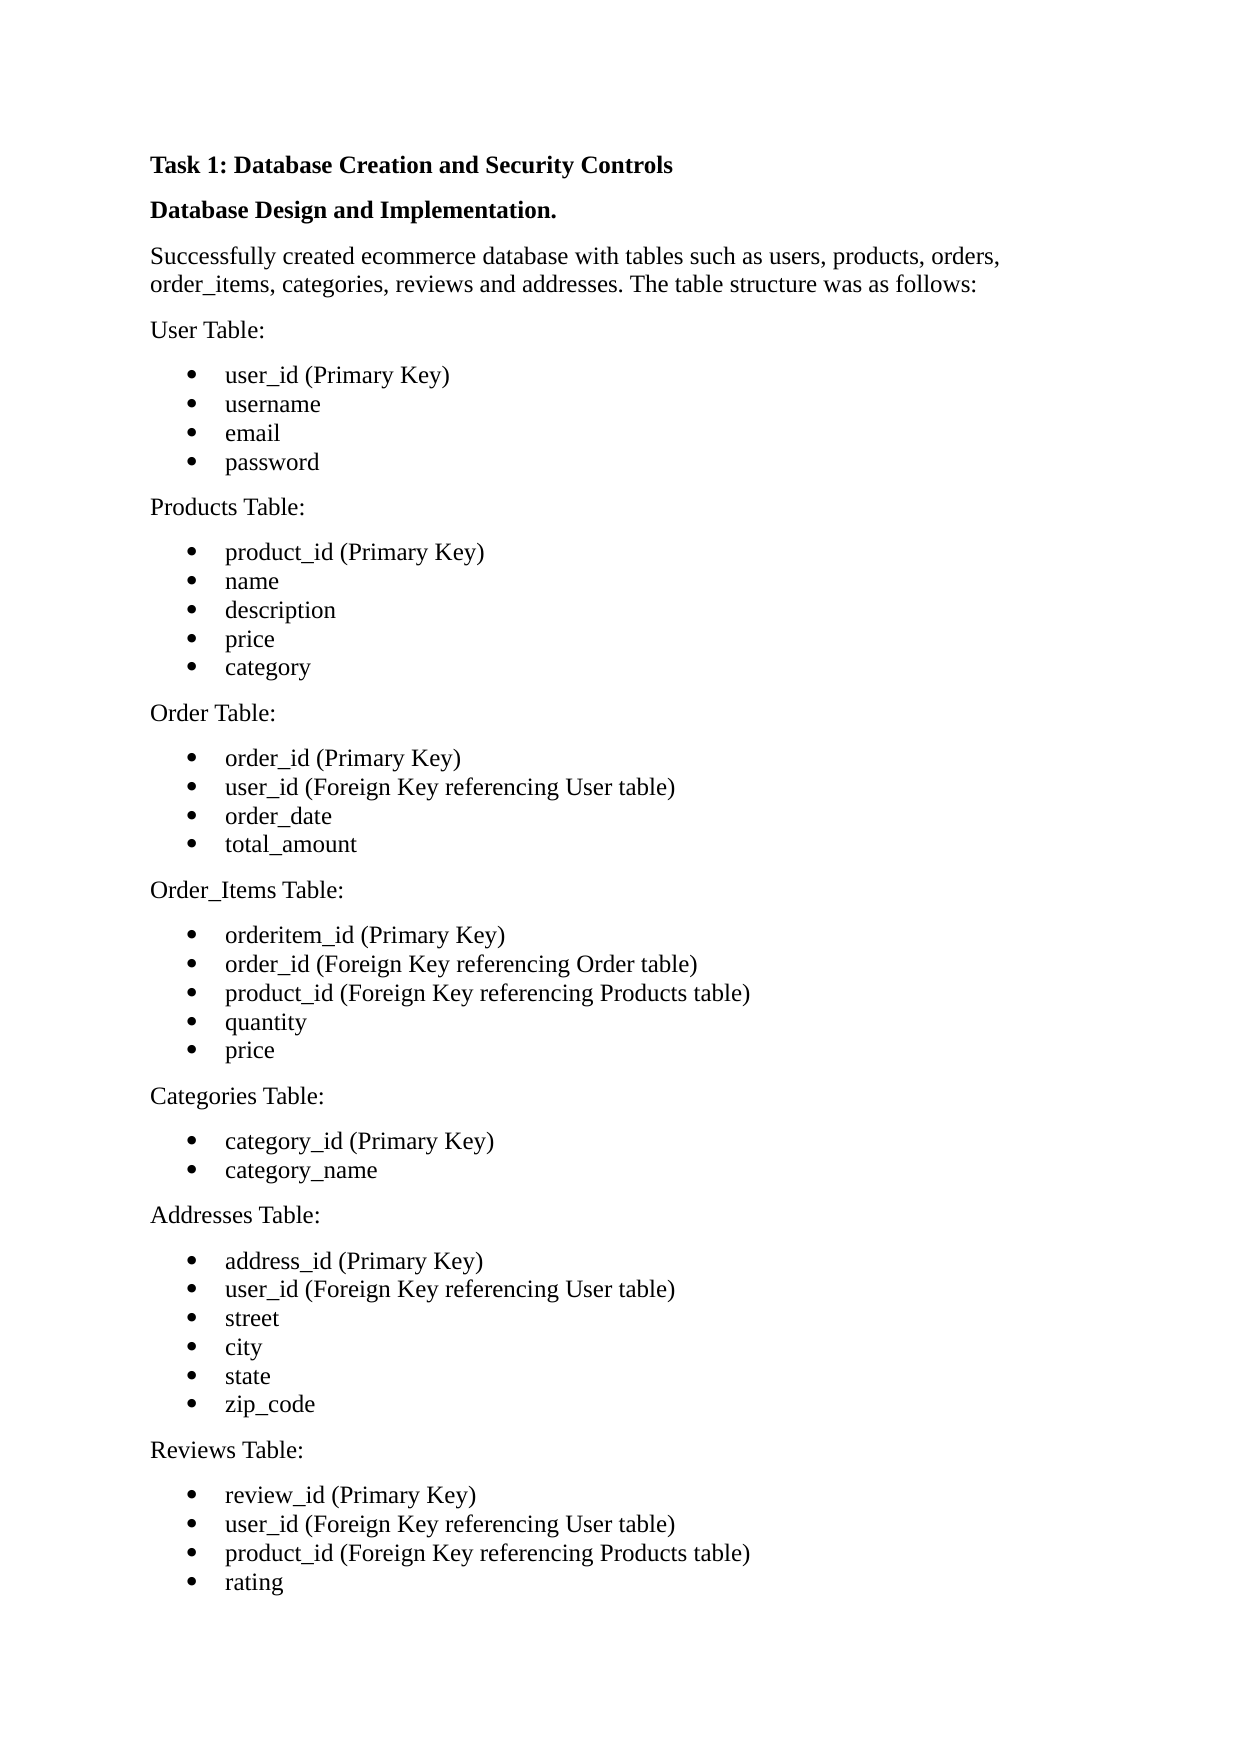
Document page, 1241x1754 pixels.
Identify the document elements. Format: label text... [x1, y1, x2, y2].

list name [187, 566, 1090, 595]
text User Table: [150, 315, 1090, 344]
text Products Table: [150, 492, 1090, 521]
list password [187, 447, 1090, 475]
text Successfully created ecommerce database with tables such as users, products, orders, order_items, categories, reviews and addresses. The table structure was as follows: [150, 241, 1090, 298]
list state [187, 1361, 1090, 1389]
list review_id (Primary Key) [187, 1480, 1090, 1509]
text Database Design and Implementation. [150, 195, 1090, 224]
list product_id (Primary Key) [187, 537, 1090, 566]
list zip_code [187, 1389, 1090, 1418]
list category_id (Primary Key) [187, 1126, 1090, 1155]
list rating [187, 1567, 1090, 1595]
list category [187, 652, 1090, 681]
list category_name [187, 1155, 1090, 1184]
list user_id (Primary Key) [187, 360, 1090, 389]
list description [187, 595, 1090, 624]
text Task 1: Database Creation and Security Controls [150, 150, 1090, 179]
list order_date [187, 801, 1090, 829]
list user_id (Foreign Key referencing User table) [187, 772, 1090, 801]
list user_id (Foreign Key referencing User table) [187, 1509, 1090, 1538]
list email [187, 418, 1090, 447]
list product_id (Foreign Key referencing Products table) [187, 1538, 1090, 1567]
list price [187, 1035, 1090, 1064]
list quantity [187, 1007, 1090, 1035]
text Order Table: [150, 698, 1090, 727]
list order_id (Foreign Key referencing Order table) [187, 949, 1090, 978]
list orderitem_id (Primary Key) [187, 920, 1090, 949]
list street [187, 1303, 1090, 1332]
list product_id (Foreign Key referencing Products table) [187, 978, 1090, 1007]
list city [187, 1332, 1090, 1361]
list order_id (Primary Key) [187, 743, 1090, 772]
text Categories Table: [150, 1081, 1090, 1109]
list address_id (Primary Key) [187, 1246, 1090, 1274]
list username [187, 389, 1090, 418]
text Addresses Table: [150, 1200, 1090, 1229]
list total_amount [187, 829, 1090, 858]
text Reviews Table: [150, 1435, 1090, 1464]
list price [187, 624, 1090, 652]
list user_id (Foreign Key referencing User table) [187, 1274, 1090, 1303]
text Order_Items Table: [150, 875, 1090, 904]
